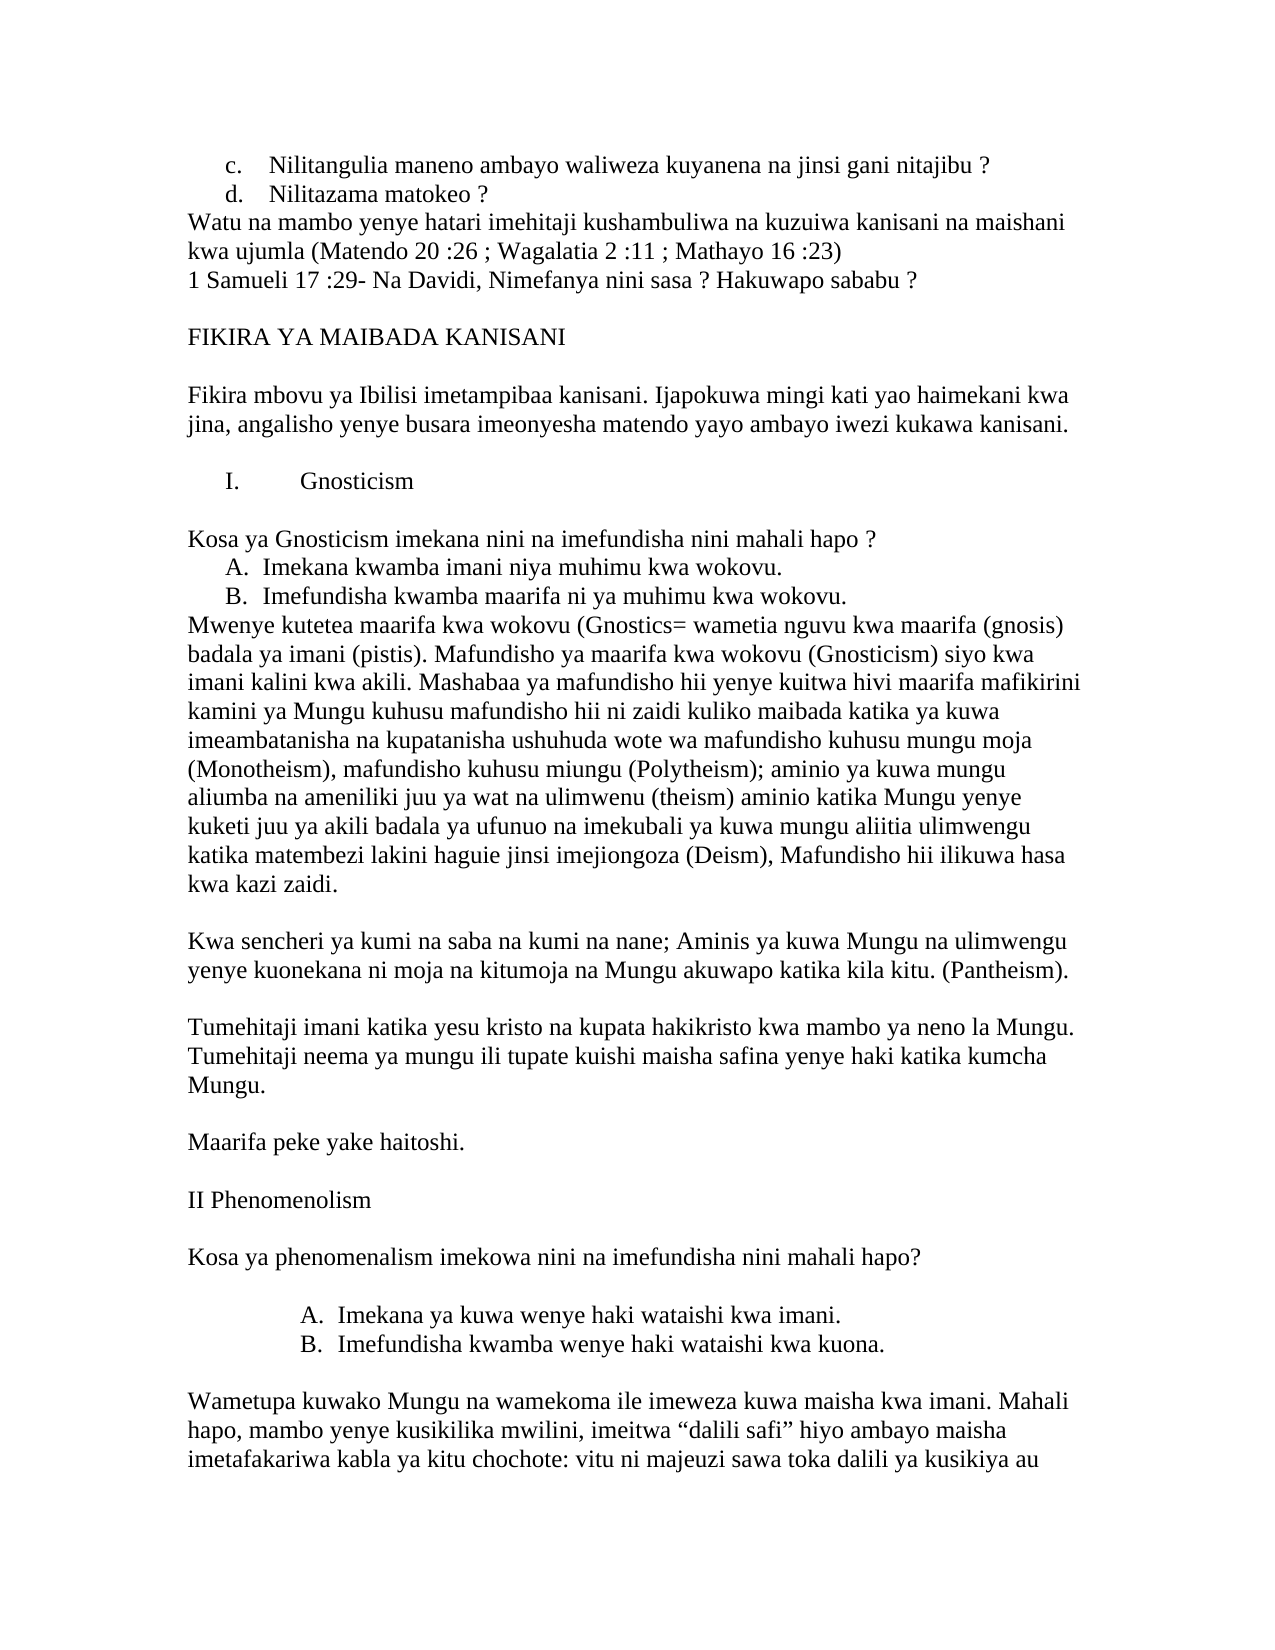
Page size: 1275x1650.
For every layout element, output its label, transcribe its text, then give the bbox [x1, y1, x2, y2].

list Imefundisha kwamba wenye haki wataishi kwa kuona. [300, 1329, 1087, 1357]
text Kwa sencheri ya kumi na saba na kumi na nane; Aminis ya kuwa Mungu na ulimwengu yenye kuonekana ni moja na kitumoja na Mungu akuwapo katika kila kitu. (Pantheism). [187, 926, 1087, 984]
list Imekana kwamba imani niya muhimu kwa wokovu. [225, 552, 1087, 581]
list Gnosticism [225, 466, 1087, 495]
text Kosa ya Gnosticism imekana nini na imefundisha nini mahali hapo ? [187, 524, 1087, 552]
list Imefundisha kwamba maarifa ni ya muhimu kwa wokovu. [225, 581, 1087, 610]
text FIKIRA YA MAIBADA KANISANI [187, 322, 1087, 351]
text II Phenomenolism [187, 1185, 1087, 1214]
text 1 Samueli 17 :29- Na Davidi, Nimefanya nini sasa ? Hakuwapo sababu ? [187, 265, 1087, 294]
text Kosa ya phenomenalism imekowa nini na imefundisha nini mahali hapo? [187, 1242, 1087, 1271]
text Tumehitaji imani katika yesu kristo na kupata hakikristo kwa mambo ya neno neema ya mungu ili tupate kuishi maisha safina yenye haki katika kumcha Mungu. [187, 1012, 1087, 1099]
list Nilitazama matokeo ? [225, 179, 1087, 207]
list Imekana ya kuwa wenye haki wataishi kwa imani. [300, 1300, 1087, 1329]
text Maarifa peke yake haitoshi. [187, 1127, 1087, 1156]
list Nilitangulia maneno ambayo waliweza kuyanena na jinsi gani nitajibu ? [225, 150, 1087, 179]
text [187, 1386, 1087, 1472]
text Watu na mambo yenye hatari imehitaji kushambuliwa na kuzuiwa kanisani na maishani kwa ujumla (Matendo 20 :26 ; Wagalatia 2 :11 ; Mathayo 16 :23) [187, 207, 1087, 265]
text Mwenye kutetea maarifa kwa wokovu (Gnostics= wametia nguvu kwa maarifa (gnosis) badala ya imani (pistis). Mafundisho ya maarifa kwa wokovu (Gnosticism) siyo kwa imani kalini kwa akili. Mashabaa ya mafundisho hii yenye kuitwa hivi maarifa mafikirini kamini ya Mungu kuhusu mafundisho hii ni zaidi kuliko maibada katika ya kuwa imeambatanisha na kupatanisha ushuhuda wote wa mafundisho kuhusu mungu moja (Monotheism), mafundisho kuhusu miungu (Polytheism); aminio ya kuwa mungu aliumba na ameniliki juu ya wat na ulimwenu (theism) aminio katika Mungu yenye kuketi juu ya akili badala ya ufunuo na imekubali ya kuwa mungu aliitia ulimwengu katika matembezi lakini haguie jinsi imejiongoza (Deism), Mafundisho hii ilikuwa hasa kwa kazi zaidi. [187, 610, 1087, 897]
text Fikira mbovu ya Ibilisi imetampibaa kanisani. Ijapokuwa mingi kati yao haimekani kwa jina, angalisho yenye busara imeonyesha matendo yayo ambayo iwezi kukawa kanisani. [187, 380, 1087, 437]
